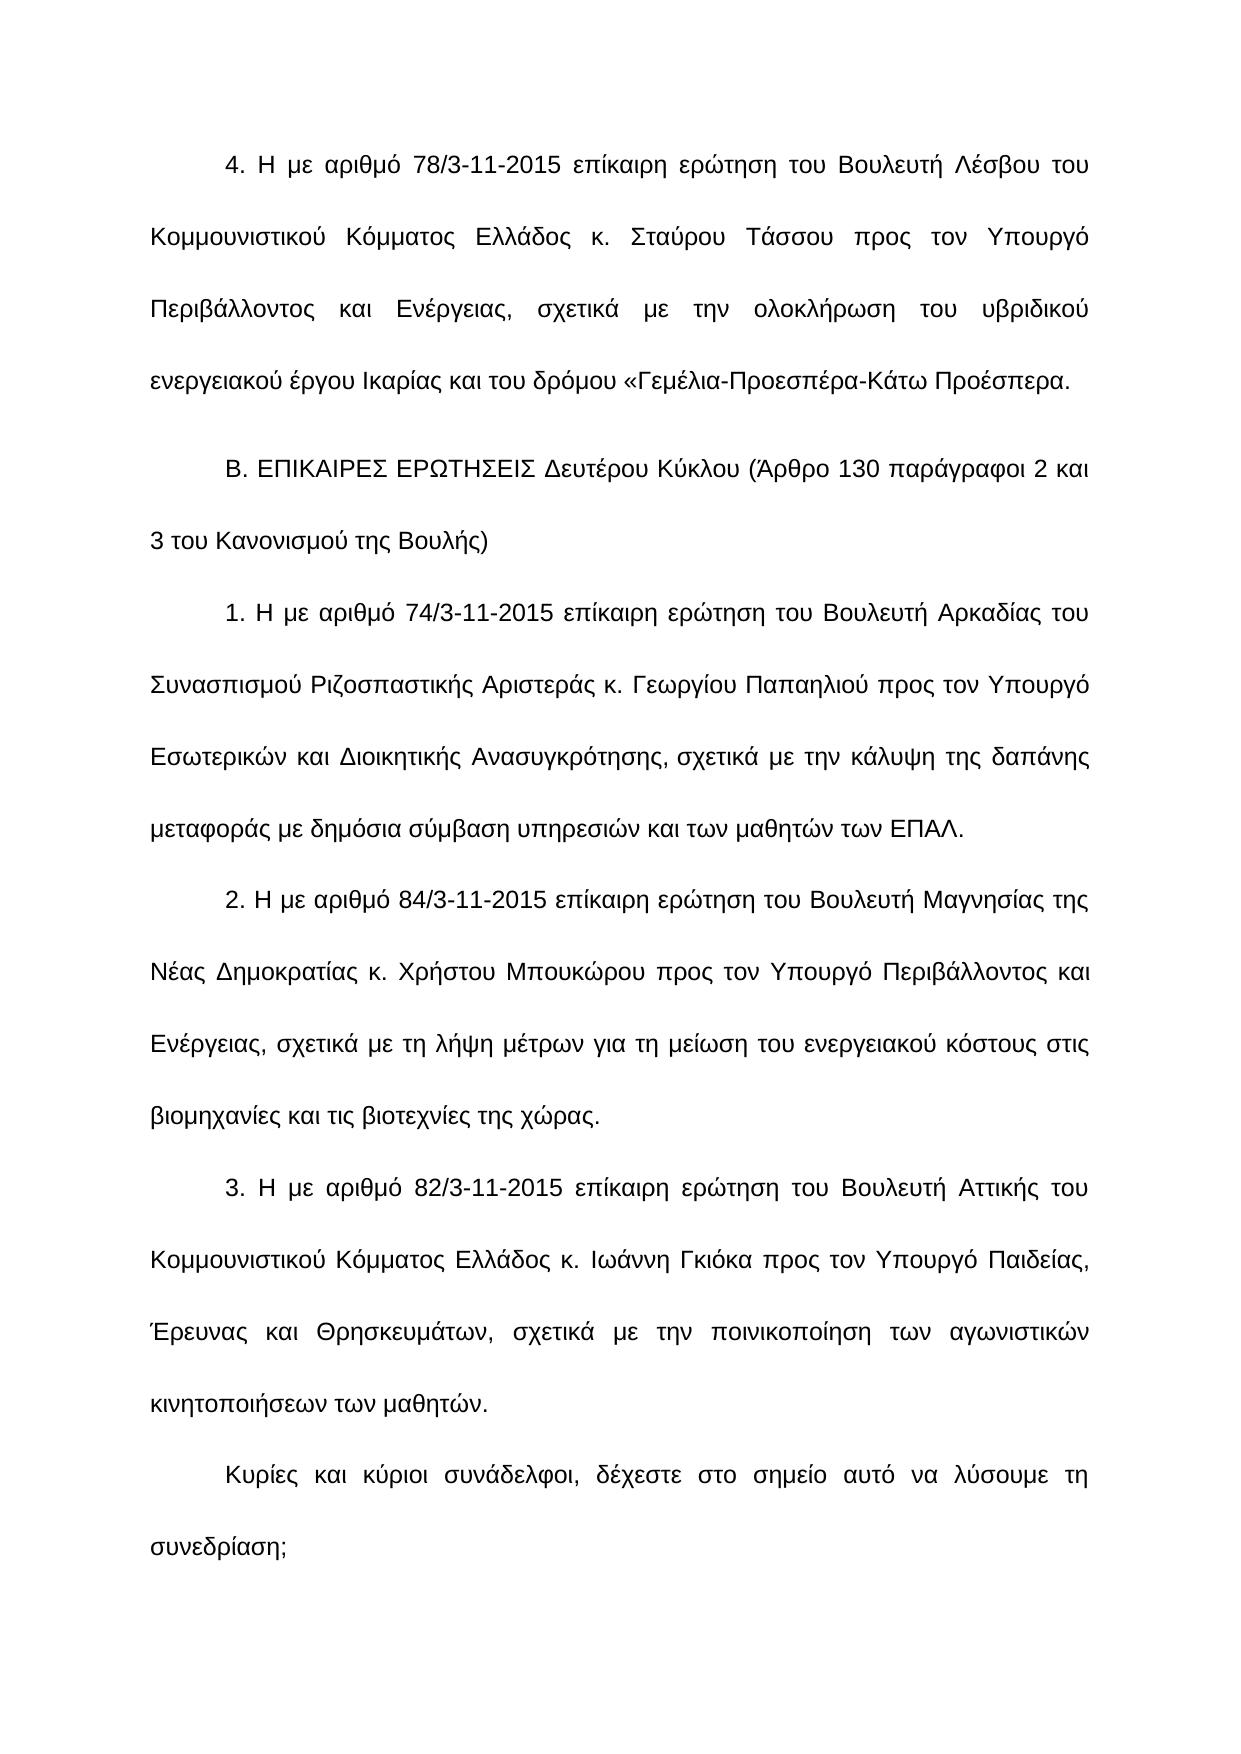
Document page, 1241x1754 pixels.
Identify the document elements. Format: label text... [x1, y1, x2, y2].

text 2. Η με αριθμό 84/3-11-2015 επίκαιρη ερώτηση του Βουλευτή Μαγνησίας της Νέας Δημοκρατίας κ. Χρήστου Μπουκώρου προς τον Υπουργό Περιβάλλοντος και Ενέργειας, σχετικά με τη λήψη μέτρων για τη μείωση του ενεργειακού κόστους στις βιομηχανίες και τις βιοτεχνίες της χώρας. [150, 885, 1090, 1130]
text Β. ΕΠΙΚΑΙΡΕΣ ΕΡΩΤΗΣΕΙΣ Δευτέρου Κύκλου (Άρθρο 130 παράγραφοι 2 και 3 του Κανονισμού της Βουλής) [150, 454, 1090, 555]
text 3. Η με αριθμό 82/3-11-2015 επίκαιρη ερώτηση του Βουλευτή Αττικής του Κομμουνιστικού Κόμματος Ελλάδος κ. Ιωάννη Γκιόκα προς τον Υπουργό Παιδείας, Έρευνας και Θρησκευμάτων, σχετικά με την ποινικοποίηση των αγωνιστικών κινητοποιήσεων των μαθητών. [150, 1173, 1090, 1417]
text 4. Η με αριθμό 78/3-11-2015 επίκαιρη ερώτηση του Βουλευτή Λέσβου του Κομμουνιστικού Κόμματος Ελλάδος κ. Σταύρου Τάσσου προς τον Υπουργό Περιβάλλοντος και Ενέργειας, σχετικά με την ολοκλήρωση του υβριδικού ενεργειακού έργου Ικαρίας και του δρόμου «Γεμέλια-Προεσπέρα-Κάτω Προέσπερα. [150, 150, 1090, 394]
text Κυρίες και κύριοι συνάδελφοι, δέχεστε στο σημείο αυτό να λύσουμε τη συνεδρίαση; [150, 1460, 1090, 1561]
text 1. Η με αριθμό 74/3-11-2015 επίκαιρη ερώτηση του Βουλευτή Αρκαδίας του Συνασπισμού Ριζοσπαστικής Αριστεράς κ. Γεωργίου Παπαηλιού προς τον Υπουργό Εσωτερικών και Διοικητικής Ανασυγκρότησης, σχετικά με την κάλυψη της δαπάνης μεταφοράς με δημόσια σύμβαση υπηρεσιών και των μαθητών των ΕΠΑΛ. [150, 598, 1090, 842]
